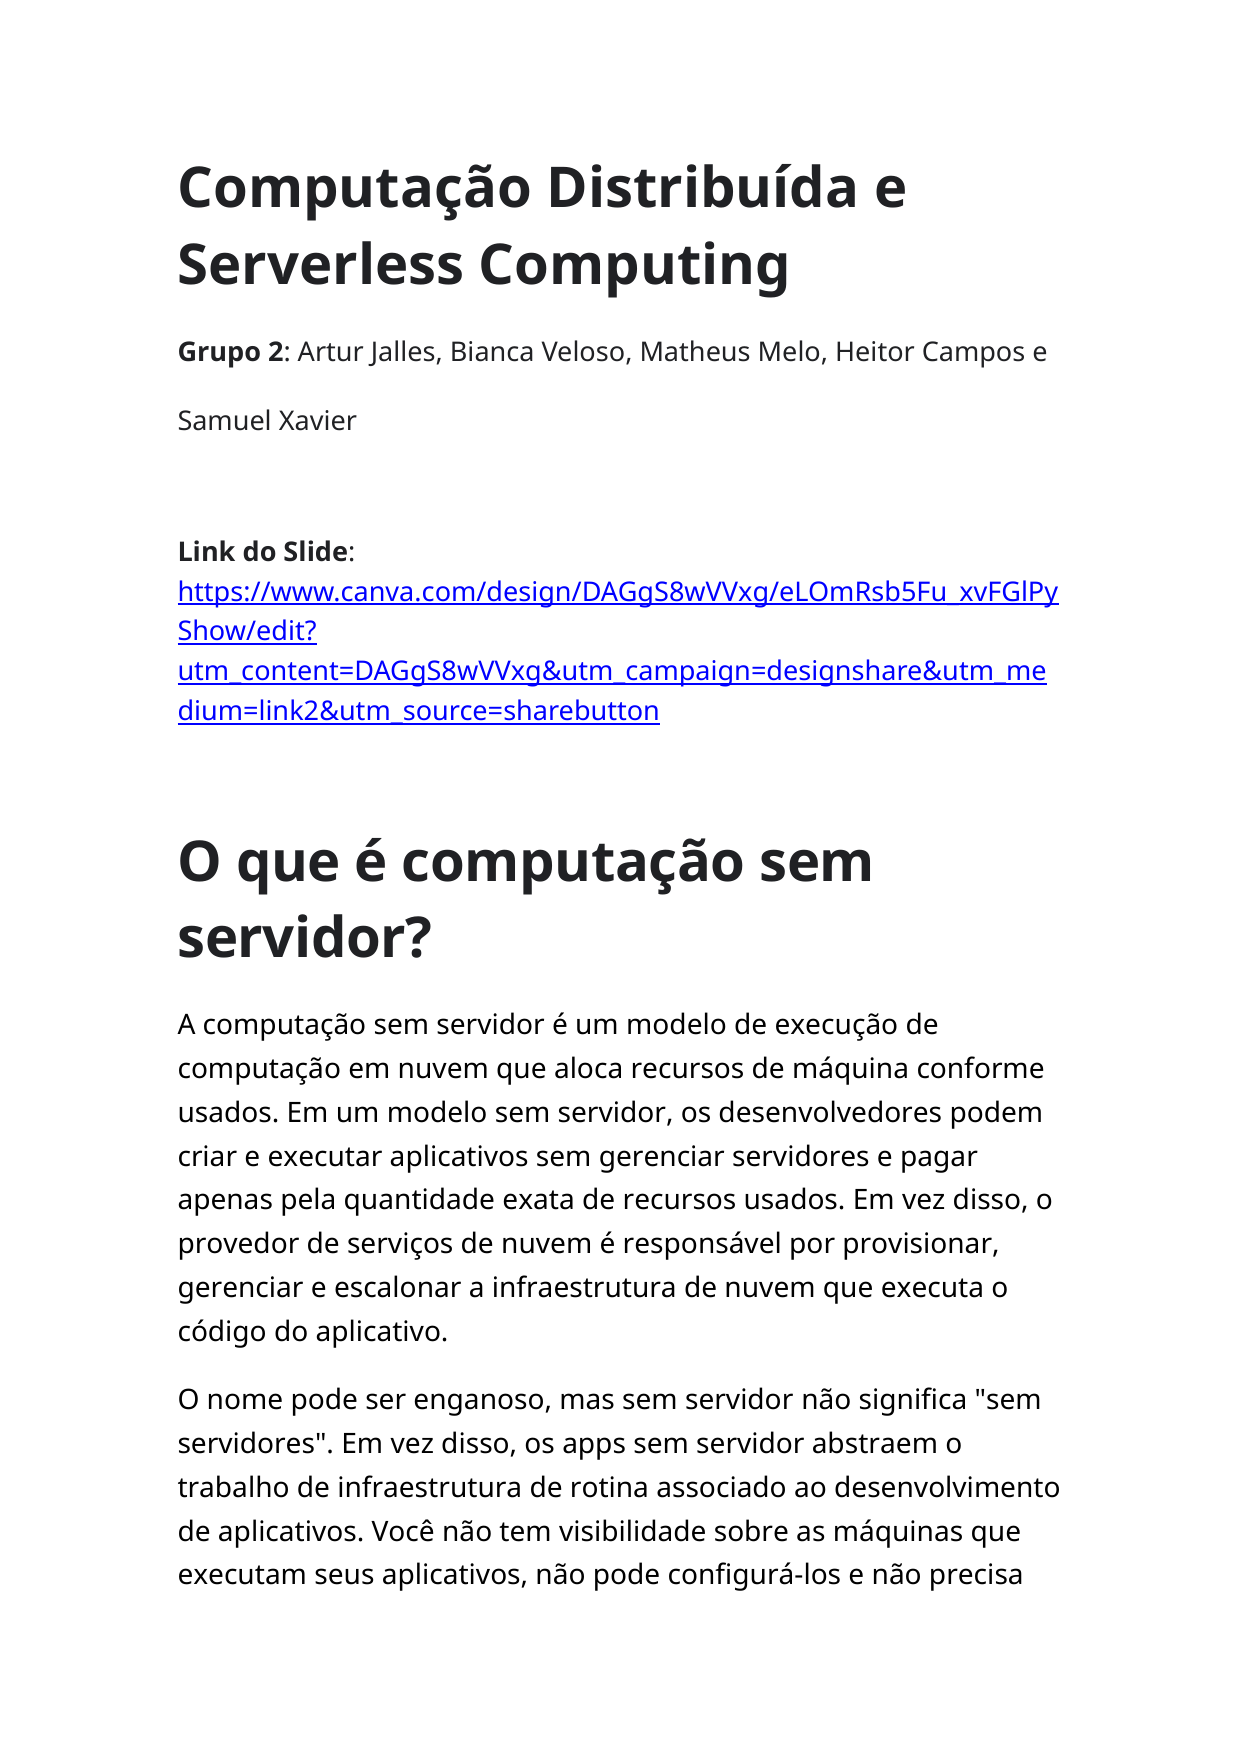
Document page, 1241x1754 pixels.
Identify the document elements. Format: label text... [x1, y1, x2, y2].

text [177, 1374, 1063, 1593]
text Grupo 2: Artur Jalles, Bianca Veloso, Matheus Melo, Heitor Campos e Samuel Xavier [177, 301, 1063, 438]
text Link do Slide: https://www.canva.com/design/DAGgS8wVVxg/eLOmRsb5Fu_xvFGlPyShow/edit?utm_content=DAGgS8wVVxg&utm_campaign=designshare&utm_medium=link2&utm_source=sharebutton [177, 532, 1063, 728]
text A computação sem servidor é um modelo de execução de computação em nuvem que aloca recursos de máquina conforme usados. Em um modelo sem servidor, os desenvolvedores podem criar e executar aplicativos sem gerenciar servidores e pagar apenas pela quantidade exata de recursos usados. Em vez disso, o provedor de serviços de nuvem é responsável por provisionar, gerenciar e escalonar a infraestrutura de nuvem que executa o código do aplicativo. [177, 999, 1063, 1349]
text O que é computação sem servidor? [177, 821, 1063, 974]
text Computação Distribuída e Serverless Computing [177, 148, 1063, 301]
